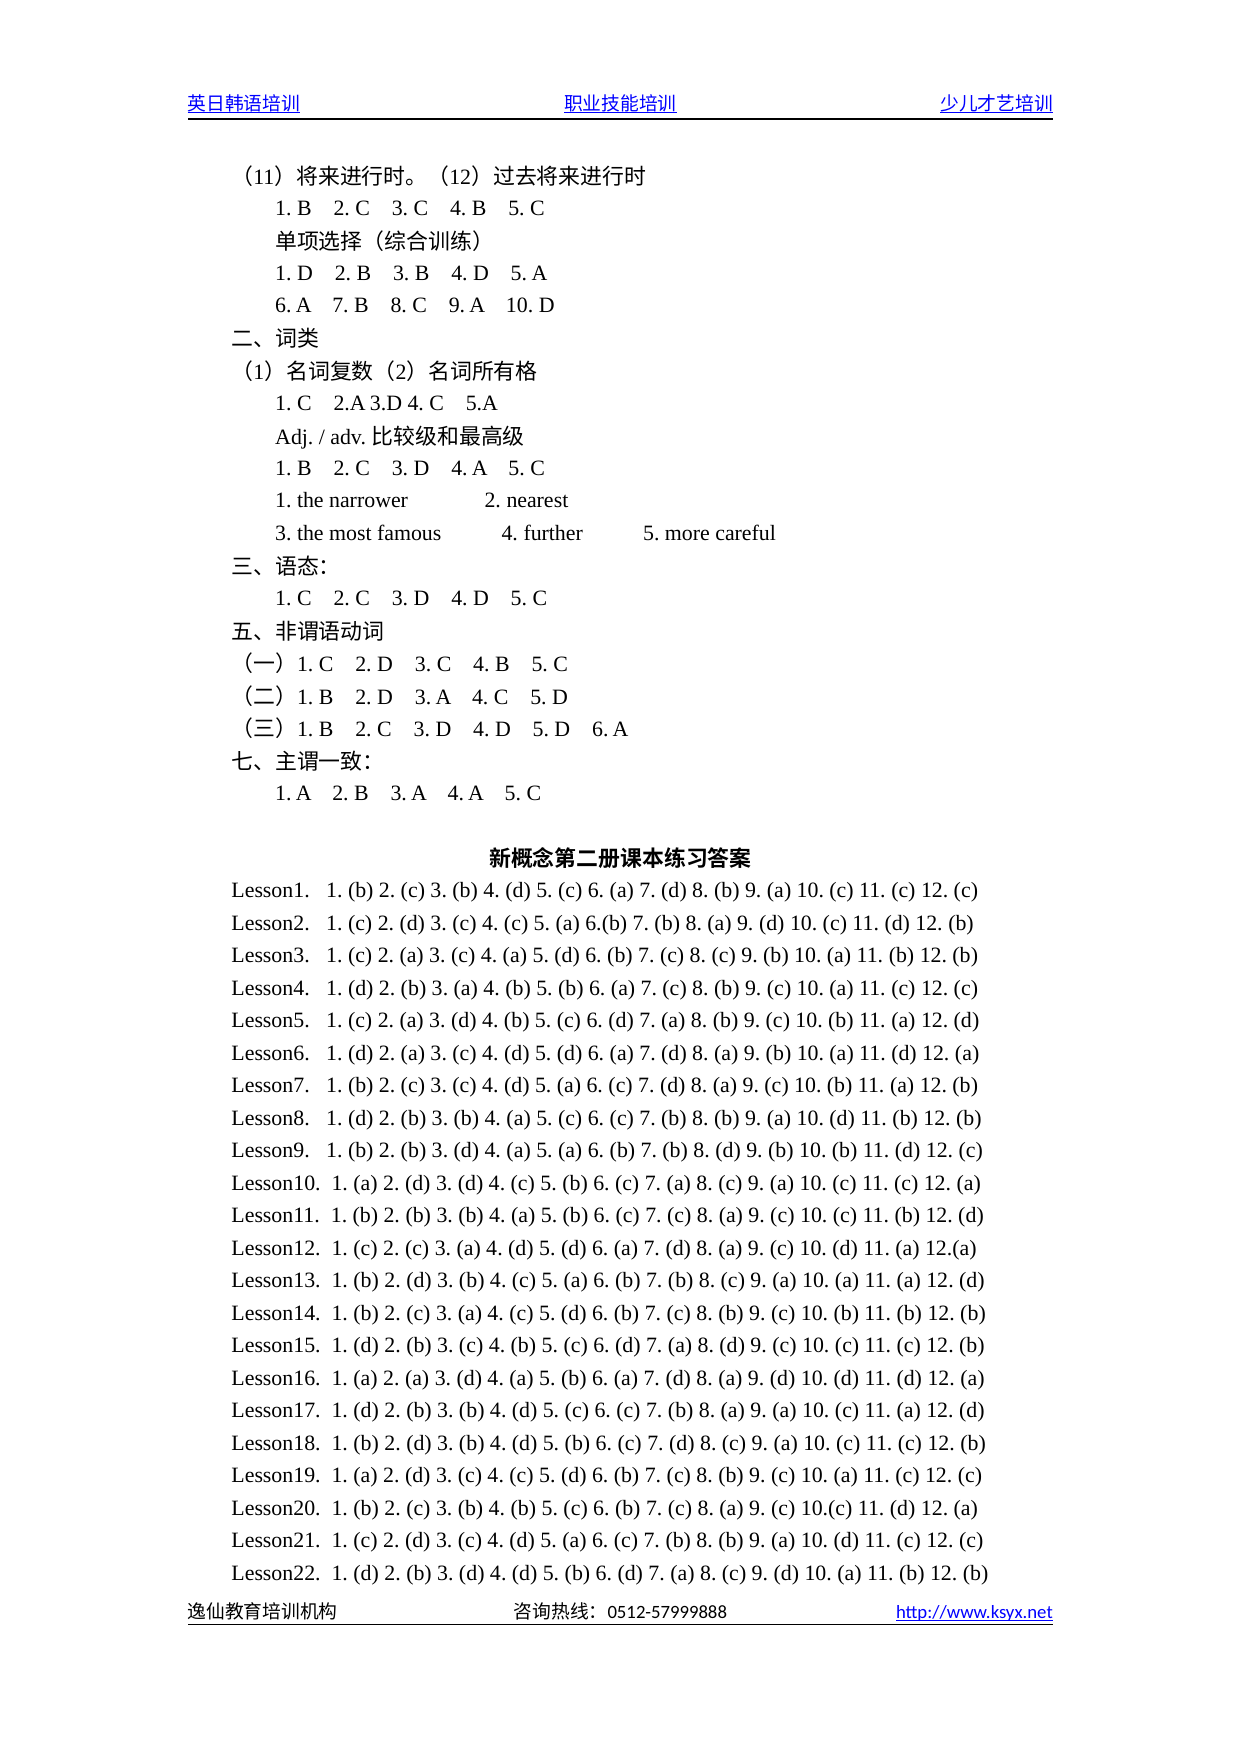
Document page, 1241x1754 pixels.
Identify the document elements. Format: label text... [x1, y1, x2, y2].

text 七、主谓一致： [187, 743, 1053, 776]
text 3. the most famous 4. further 5. more careful [187, 516, 1053, 548]
text 1. B 2. C 3. D 4. A 5. C [187, 451, 1053, 483]
text Lesson11. 1. (b) 2. (b) 3. (b) 4. (a) 5. (b) 6. (c) 7. (c) 8. (a) 9. (c) 10. (c) 11. (b) 12. (d) [187, 1198, 1053, 1231]
text 1. C 2. C 3. D 4. D 5. C [187, 581, 1053, 613]
text Lesson12. 1. (c) 2. (c) 3. (a) 4. (d) 5. (d) 6. (a) 7. (d) 8. (a) 9. (c) 10. (d) 11. (a) 12.(a) [187, 1231, 1053, 1263]
text Lesson6. 1. (d) 2. (a) 3. (c) 4. (d) 5. (d) 6. (a) 7. (d) 8. (a) 9. (b) 10. (a) 11. (d) 12. (a) [187, 1036, 1053, 1068]
text Lesson21. 1. (c) 2. (d) 3. (c) 4. (d) 5. (a) 6. (c) 7. (b) 8. (b) 9. (a) 10. (d) 11. (c) 12. (c) [187, 1523, 1053, 1556]
text Lesson19. 1. (a) 2. (d) 3. (c) 4. (c) 5. (d) 6. (b) 7. (c) 8. (b) 9. (c) 10. (a) 11. (c) 12. (c) [187, 1458, 1053, 1491]
text （三）1. B 2. C 3. D 4. D 5. D 6. A [187, 711, 1053, 743]
text 1. D 2. B 3. B 4. D 5. A [187, 256, 1053, 288]
text Lesson3. 1. (c) 2. (a) 3. (c) 4. (a) 5. (d) 6. (b) 7. (c) 8. (c) 9. (b) 10. (a) 11. (b) 12. (b) [187, 938, 1053, 971]
text 新概念第二册课本练习答案 [187, 841, 1053, 873]
text （11）将来进行时。（12）过去将来进行时 [187, 158, 1053, 191]
text 1. C 2.A 3.D 4. C 5.A [187, 386, 1053, 418]
text Lesson18. 1. (b) 2. (d) 3. (b) 4. (d) 5. (b) 6. (c) 7. (d) 8. (c) 9. (a) 10. (c) 11. (c) 12. (b) [187, 1426, 1053, 1458]
text （1）名词复数（2）名词所有格 [187, 353, 1053, 386]
text （一）1. C 2. D 3. C 4. B 5. C [187, 646, 1053, 678]
text Lesson10. 1. (a) 2. (d) 3. (d) 4. (c) 5. (b) 6. (c) 7. (a) 8. (c) 9. (a) 10. (c) 11. (c) 12. (a) [187, 1166, 1053, 1198]
text Lesson8. 1. (d) 2. (b) 3. (b) 4. (a) 5. (c) 6. (c) 7. (b) 8. (b) 9. (a) 10. (d) 11. (b) 12. (b) [187, 1101, 1053, 1133]
text 1. A 2. B 3. A 4. A 5. C [187, 776, 1053, 808]
text Lesson22. 1. (d) 2. (b) 3. (d) 4. (d) 5. (b) 6. (d) 7. (a) 8. (c) 9. (d) 10. (a) 11. (b) 12. (b) [187, 1556, 1053, 1588]
text Lesson4. 1. (d) 2. (b) 3. (a) 4. (b) 5. (b) 6. (a) 7. (c) 8. (b) 9. (c) 10. (a) 11. (c) 12. (c) [187, 971, 1053, 1003]
text Lesson1. 1. (b) 2. (c) 3. (b) 4. (d) 5. (c) 6. (a) 7. (d) 8. (b) 9. (a) 10. (c) 11. (c) 12. (c) [187, 873, 1053, 906]
text 五、非谓语动词 [187, 613, 1053, 646]
text Lesson9. 1. (b) 2. (b) 3. (d) 4. (a) 5. (a) 6. (b) 7. (b) 8. (d) 9. (b) 10. (b) 11. (d) 12. (c) [187, 1133, 1053, 1166]
text Lesson13. 1. (b) 2. (d) 3. (b) 4. (c) 5. (a) 6. (b) 7. (b) 8. (c) 9. (a) 10. (a) 11. (a) 12. (d) [187, 1263, 1053, 1296]
text Lesson16. 1. (a) 2. (a) 3. (d) 4. (a) 5. (b) 6. (a) 7. (d) 8. (a) 9. (d) 10. (d) 11. (d) 12. (a) [187, 1361, 1053, 1393]
text （二）1. B 2. D 3. A 4. C 5. D [187, 678, 1053, 711]
text 1. B 2. C 3. C 4. B 5. C [187, 191, 1053, 223]
text 6. A 7. B 8. C 9. A 10. D [187, 288, 1053, 321]
text 三、语态： [187, 548, 1053, 581]
text Lesson14. 1. (b) 2. (c) 3. (a) 4. (c) 5. (d) 6. (b) 7. (c) 8. (b) 9. (c) 10. (b) 11. (b) 12. (b) [187, 1296, 1053, 1328]
text 二、词类 [187, 321, 1053, 353]
text Lesson17. 1. (d) 2. (b) 3. (b) 4. (d) 5. (c) 6. (c) 7. (b) 8. (a) 9. (a) 10. (c) 11. (a) 12. (d) [187, 1393, 1053, 1426]
text 1. the narrower 2. nearest [187, 483, 1053, 516]
text Lesson15. 1. (d) 2. (b) 3. (c) 4. (b) 5. (c) 6. (d) 7. (a) 8. (d) 9. (c) 10. (c) 11. (c) 12. (b) [187, 1328, 1053, 1361]
text Lesson20. 1. (b) 2. (c) 3. (b) 4. (b) 5. (c) 6. (b) 7. (c) 8. (a) 9. (c) 10.(c) 11. (d) 12. (a) [187, 1491, 1053, 1523]
text Lesson7. 1. (b) 2. (c) 3. (c) 4. (d) 5. (a) 6. (c) 7. (d) 8. (a) 9. (c) 10. (b) 11. (a) 12. (b) [187, 1068, 1053, 1101]
text Lesson5. 1. (c) 2. (a) 3. (d) 4. (b) 5. (c) 6. (d) 7. (a) 8. (b) 9. (c) 10. (b) 11. (a) 12. (d) [187, 1003, 1053, 1036]
text 单项选择（综合训练） [187, 223, 1053, 256]
text Adj. / adv. 比较级和最高级 [187, 418, 1053, 451]
text Lesson2. 1. (c) 2. (d) 3. (c) 4. (c) 5. (a) 6.(b) 7. (b) 8. (a) 9. (d) 10. (c) 11. (d) 12. (b) [187, 906, 1053, 938]
